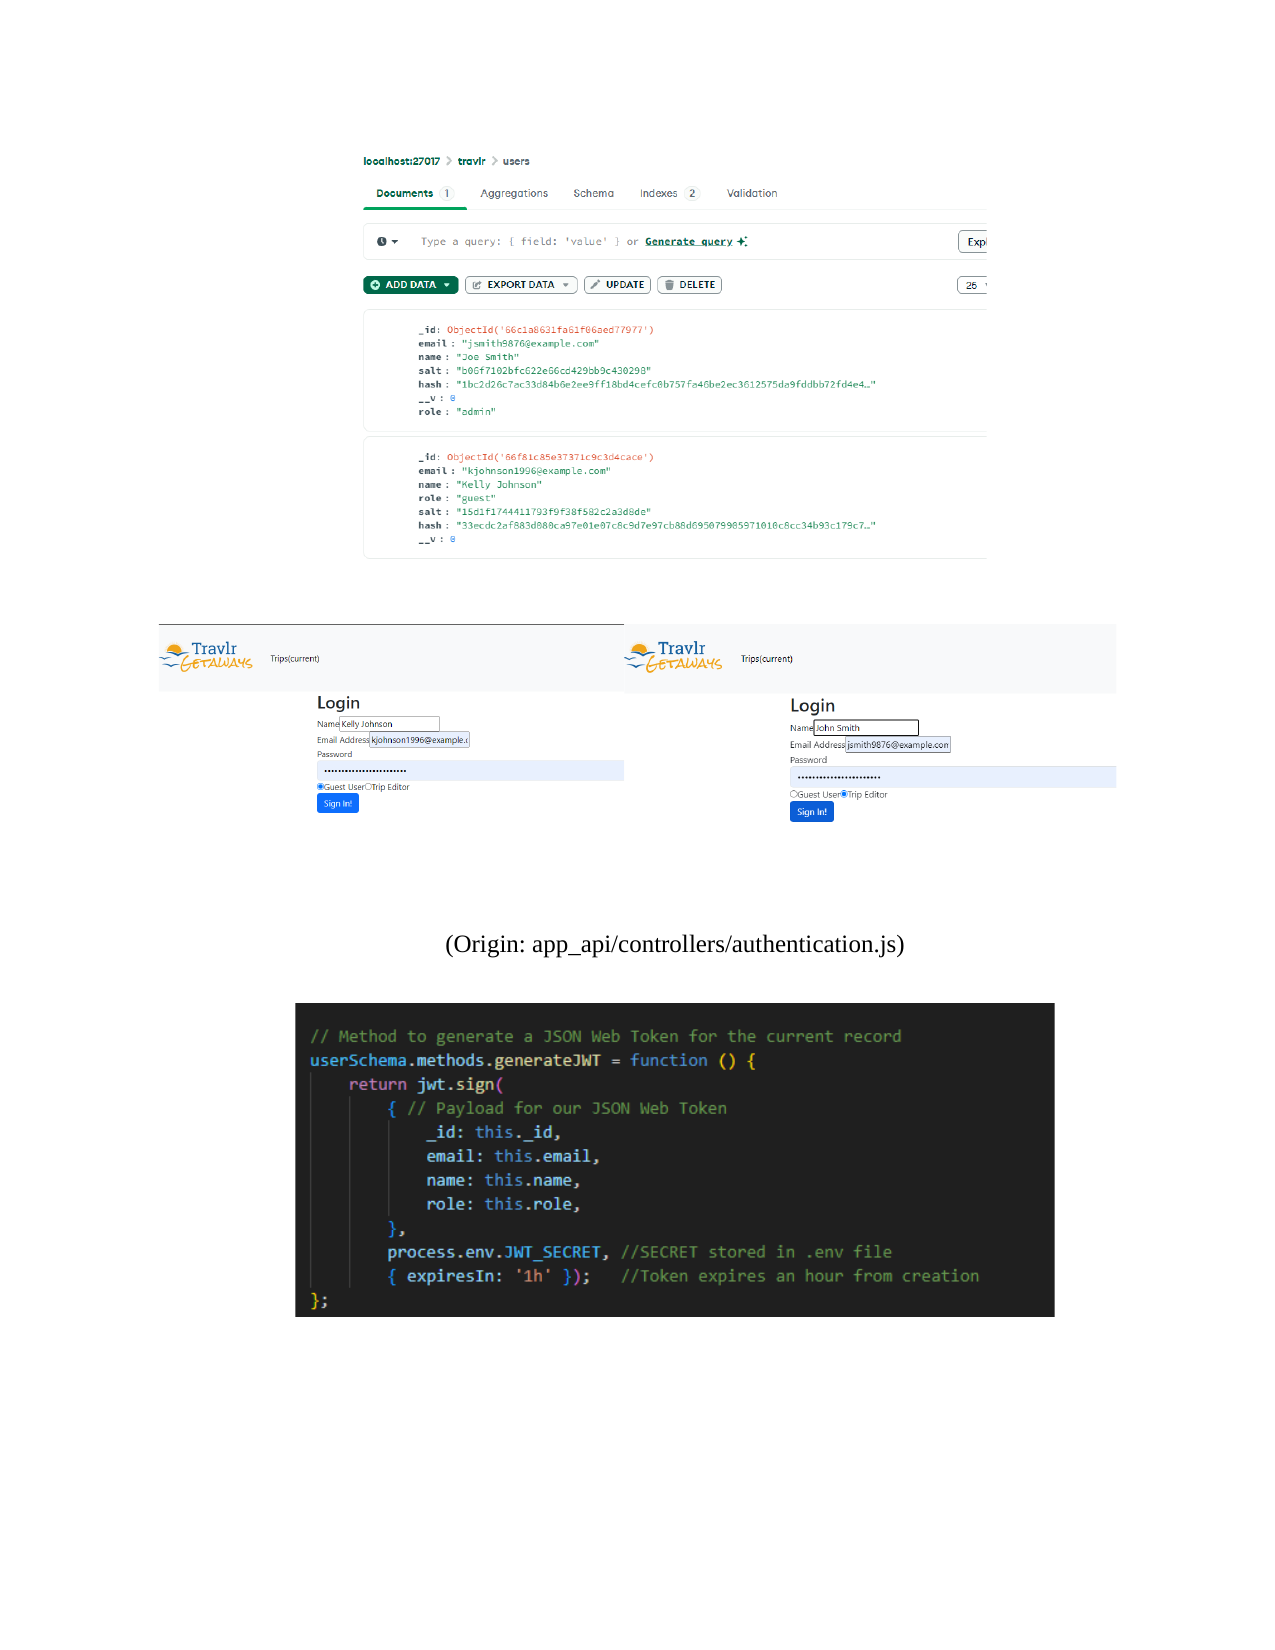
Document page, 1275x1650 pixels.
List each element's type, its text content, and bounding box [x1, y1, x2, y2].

picture [295, 1003, 1055, 1317]
text (Origin: app_api/controllers/authentication.js) [150, 929, 1125, 958]
picture [363, 150, 987, 597]
picture [158, 624, 1117, 885]
